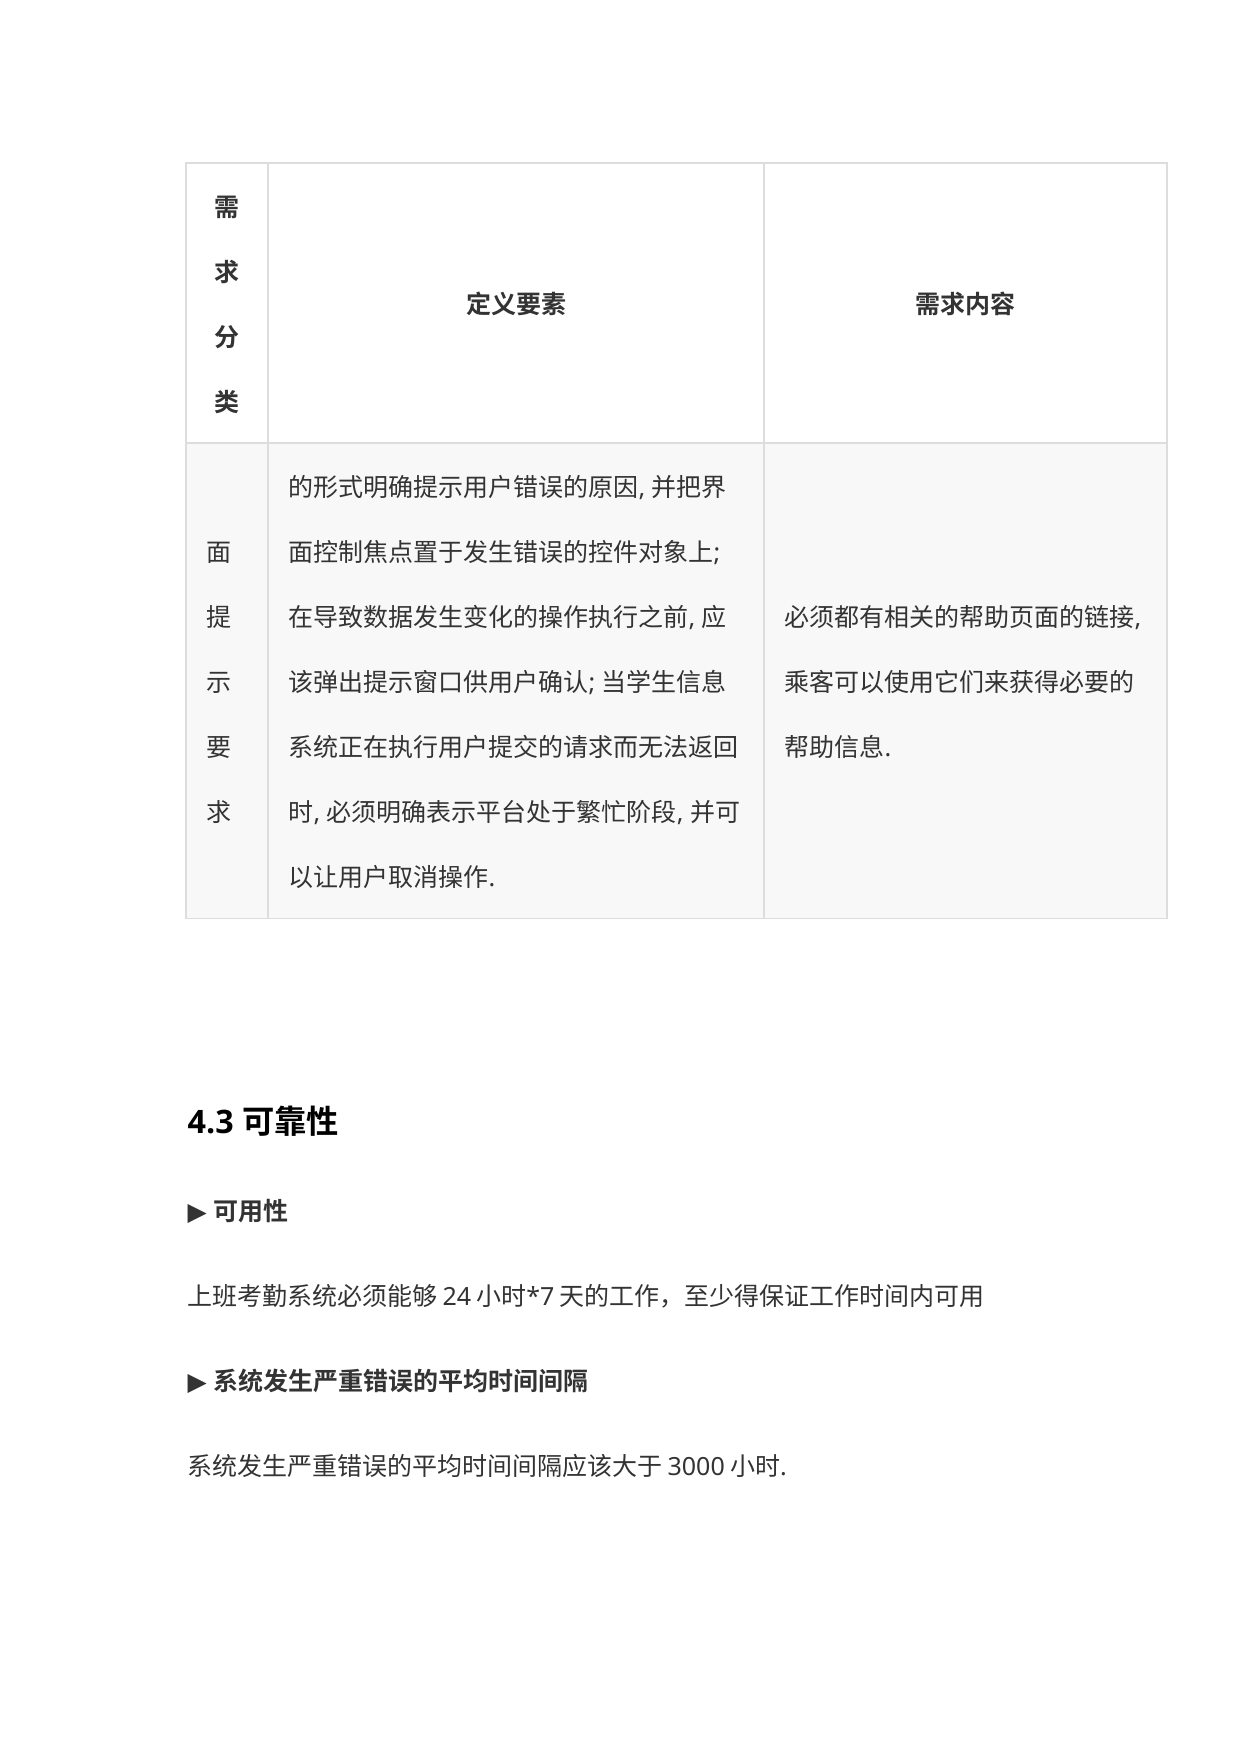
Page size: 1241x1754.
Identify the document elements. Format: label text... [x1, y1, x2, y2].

table_cell 界面提示要求 [187, 444, 267, 918]
text ▶ 系统发生严重错误的平均时间间隔 [187, 1347, 1053, 1412]
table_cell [269, 444, 763, 918]
table_header 需求分类 [187, 164, 267, 442]
table_header 定义要素 [269, 164, 763, 442]
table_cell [765, 444, 1166, 918]
subtitle 4.3 可靠性 [187, 1087, 1053, 1152]
text ▶ 可用性 [187, 1177, 1053, 1242]
text 上班考勤系统必须能够24小时*7天的工作，至少得保证工作时间内可用 [187, 1262, 1053, 1327]
text 系统发生严重错误的平均时间间隔应该大于3000小时. [187, 1432, 1053, 1497]
table_header 需求内容 [765, 164, 1166, 442]
